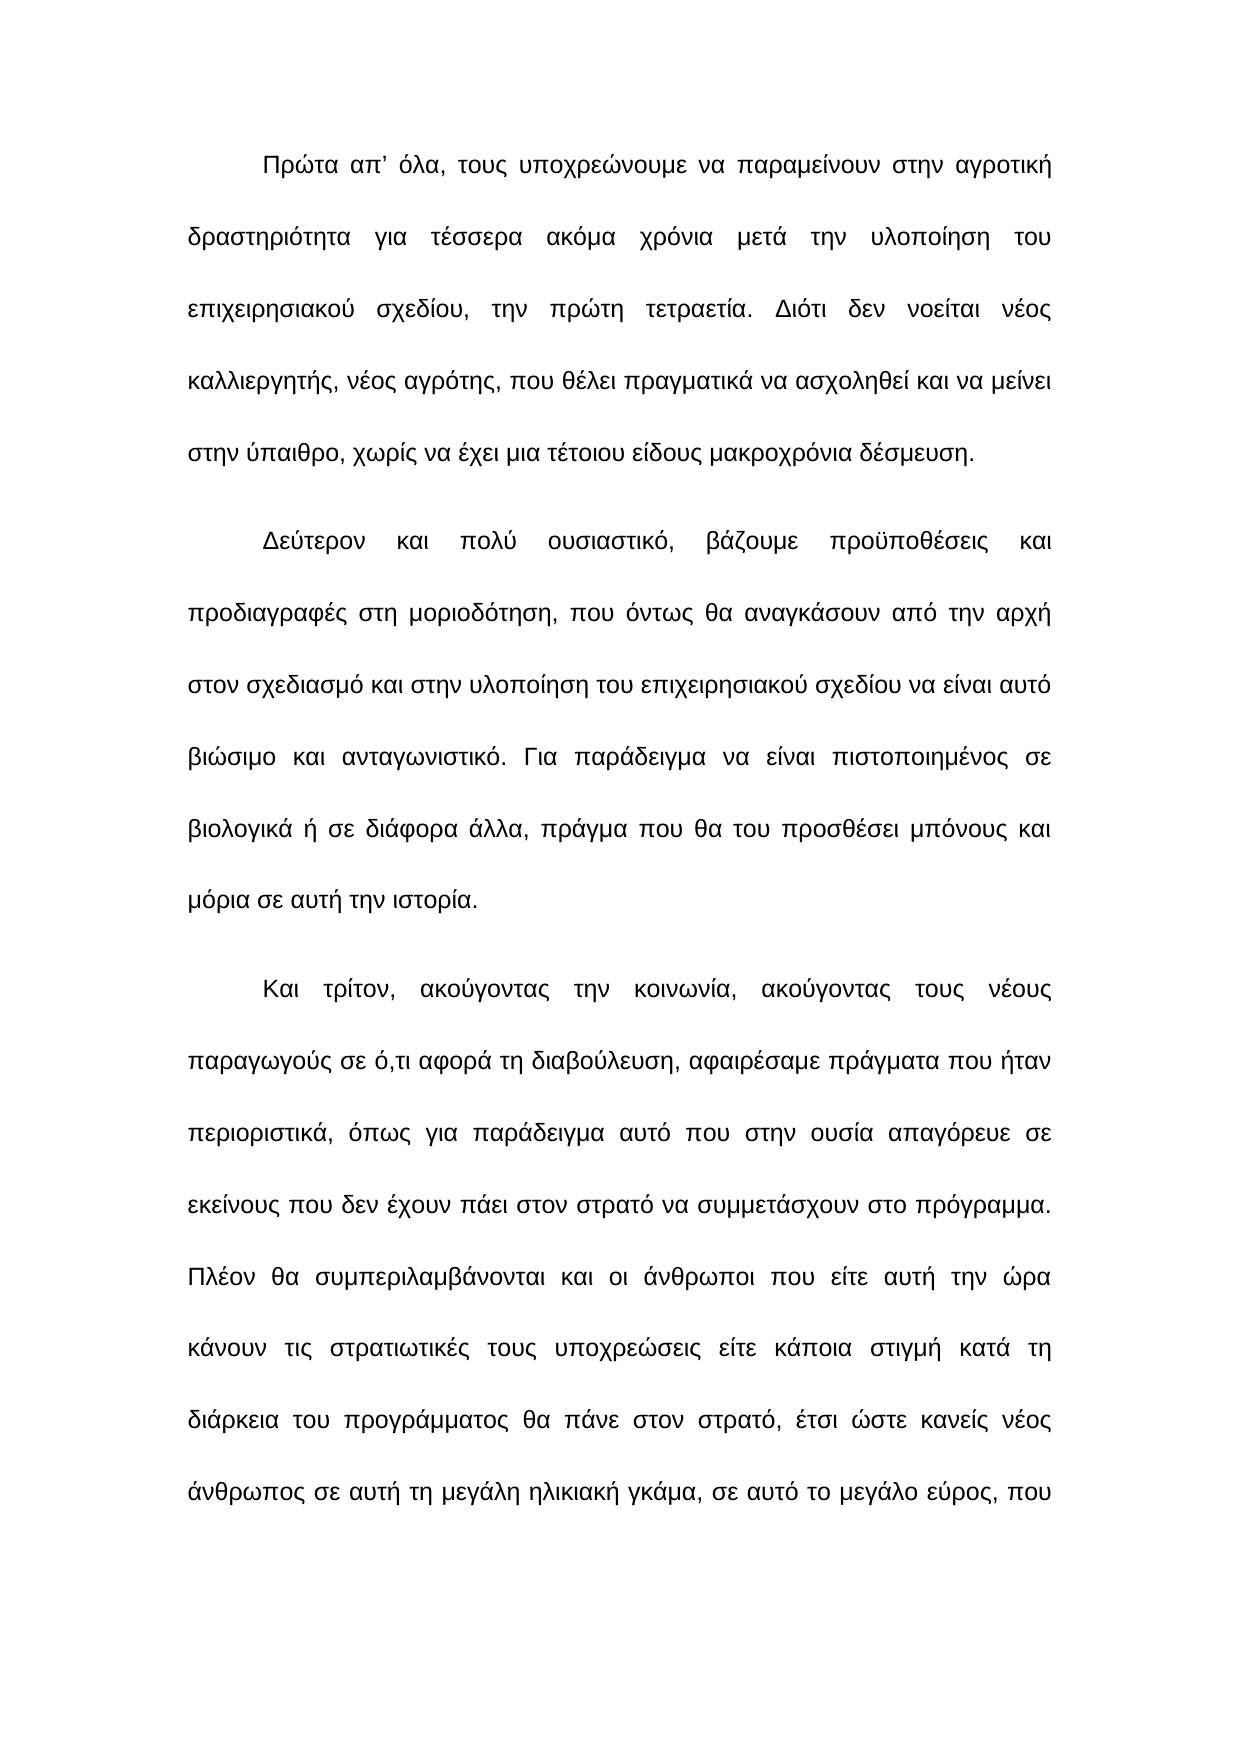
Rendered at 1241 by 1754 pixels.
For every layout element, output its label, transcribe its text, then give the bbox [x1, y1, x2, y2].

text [187, 974, 1053, 1506]
text Δεύτερον και πολύ ουσιαστικό, βάζουμε προϋποθέσεις και προδιαγραφές στη μοριοδότηση, που όντως θα αναγκάσουν από την αρχή στον σχεδιασμό και στην υλοποίηση του επιχειρησιακού σχεδίου να είναι αυτό βιώσιμο και ανταγωνιστικό. Για παράδειγμα να είναι πιστοποιημένος σε βιολογικά ή σε διάφορα άλλα, πράγμα που θα του προσθέσει μπόνους και μόρια σε αυτή την ιστορία. [187, 526, 1053, 914]
text Πρώτα απ’ όλα, τους υποχρεώνουμε να παραμείνουν στην αγροτική δραστηριότητα για τέσσερα ακόμα χρόνια μετά την υλοποίηση του επιχειρησιακού σχεδίου, την πρώτη τετραετία. Διότι δεν νοείται νέος καλλιεργητής, νέος αγρότης, που θέλει πραγματικά να ασχοληθεί και να μείνει στην ύπαιθρο, χωρίς να έχει μια τέτοιου είδους μακροχρόνια δέσμευση. [187, 150, 1053, 466]
